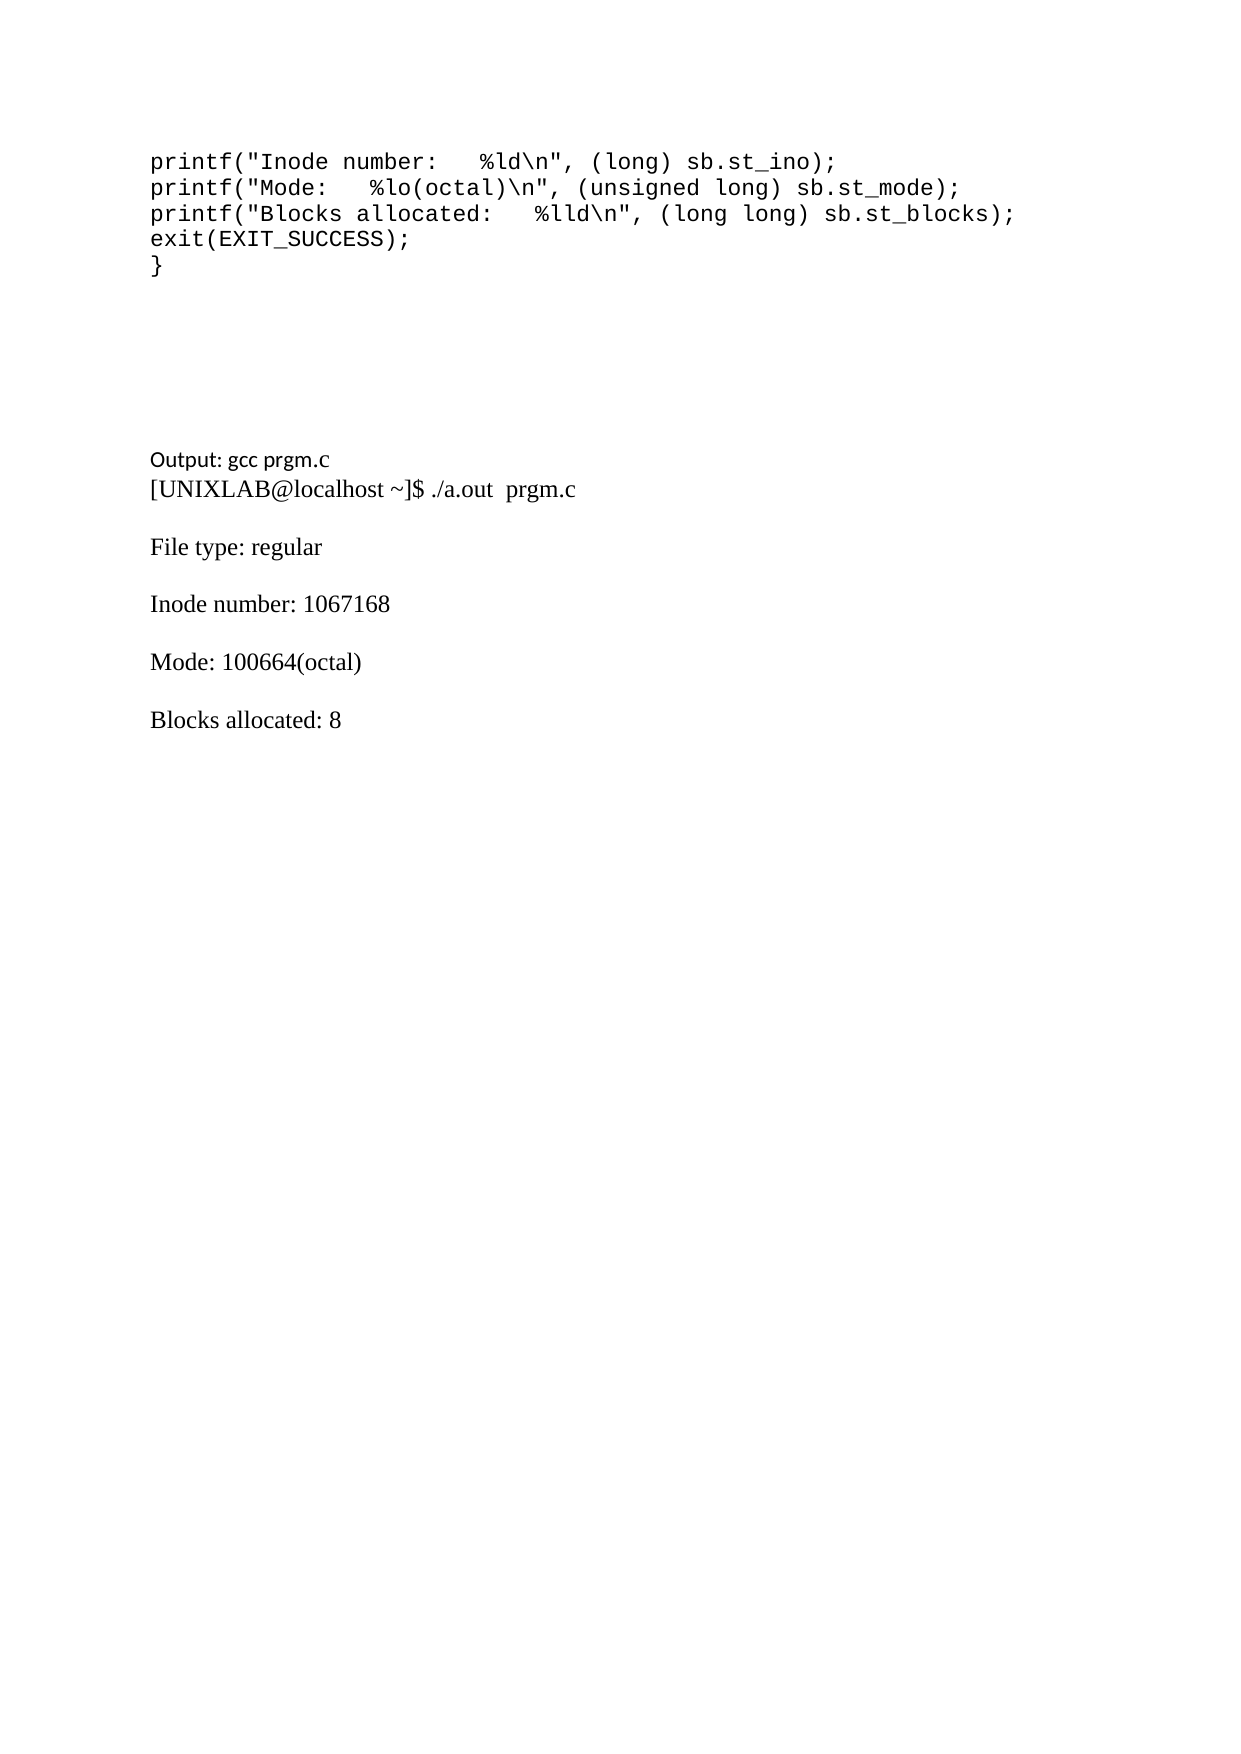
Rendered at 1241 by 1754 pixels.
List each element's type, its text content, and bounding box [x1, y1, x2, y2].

text [UNIXLAB@localhost ~]$ ./a.out prgm.c [150, 474, 1090, 502]
text Output: gcc prgm.c [150, 444, 1090, 474]
text exit(EXIT_SUCCESS); [150, 228, 1090, 254]
text Inode number: 1067168 [150, 589, 1090, 618]
text Blocks allocated: 8 [150, 705, 1090, 734]
text File type: regular [150, 532, 1090, 560]
text printf("Inode number: %ld\n", (long) sb.st_ino); [150, 150, 1090, 176]
text printf("Blocks allocated: %lld\n", (long long) sb.st_blocks); [150, 202, 1090, 228]
text printf("Mode: %lo(octal)\n", (unsigned long) sb.st_mode); [150, 176, 1090, 202]
text } [150, 254, 1090, 280]
text Mode: 100664(octal) [150, 647, 1090, 676]
